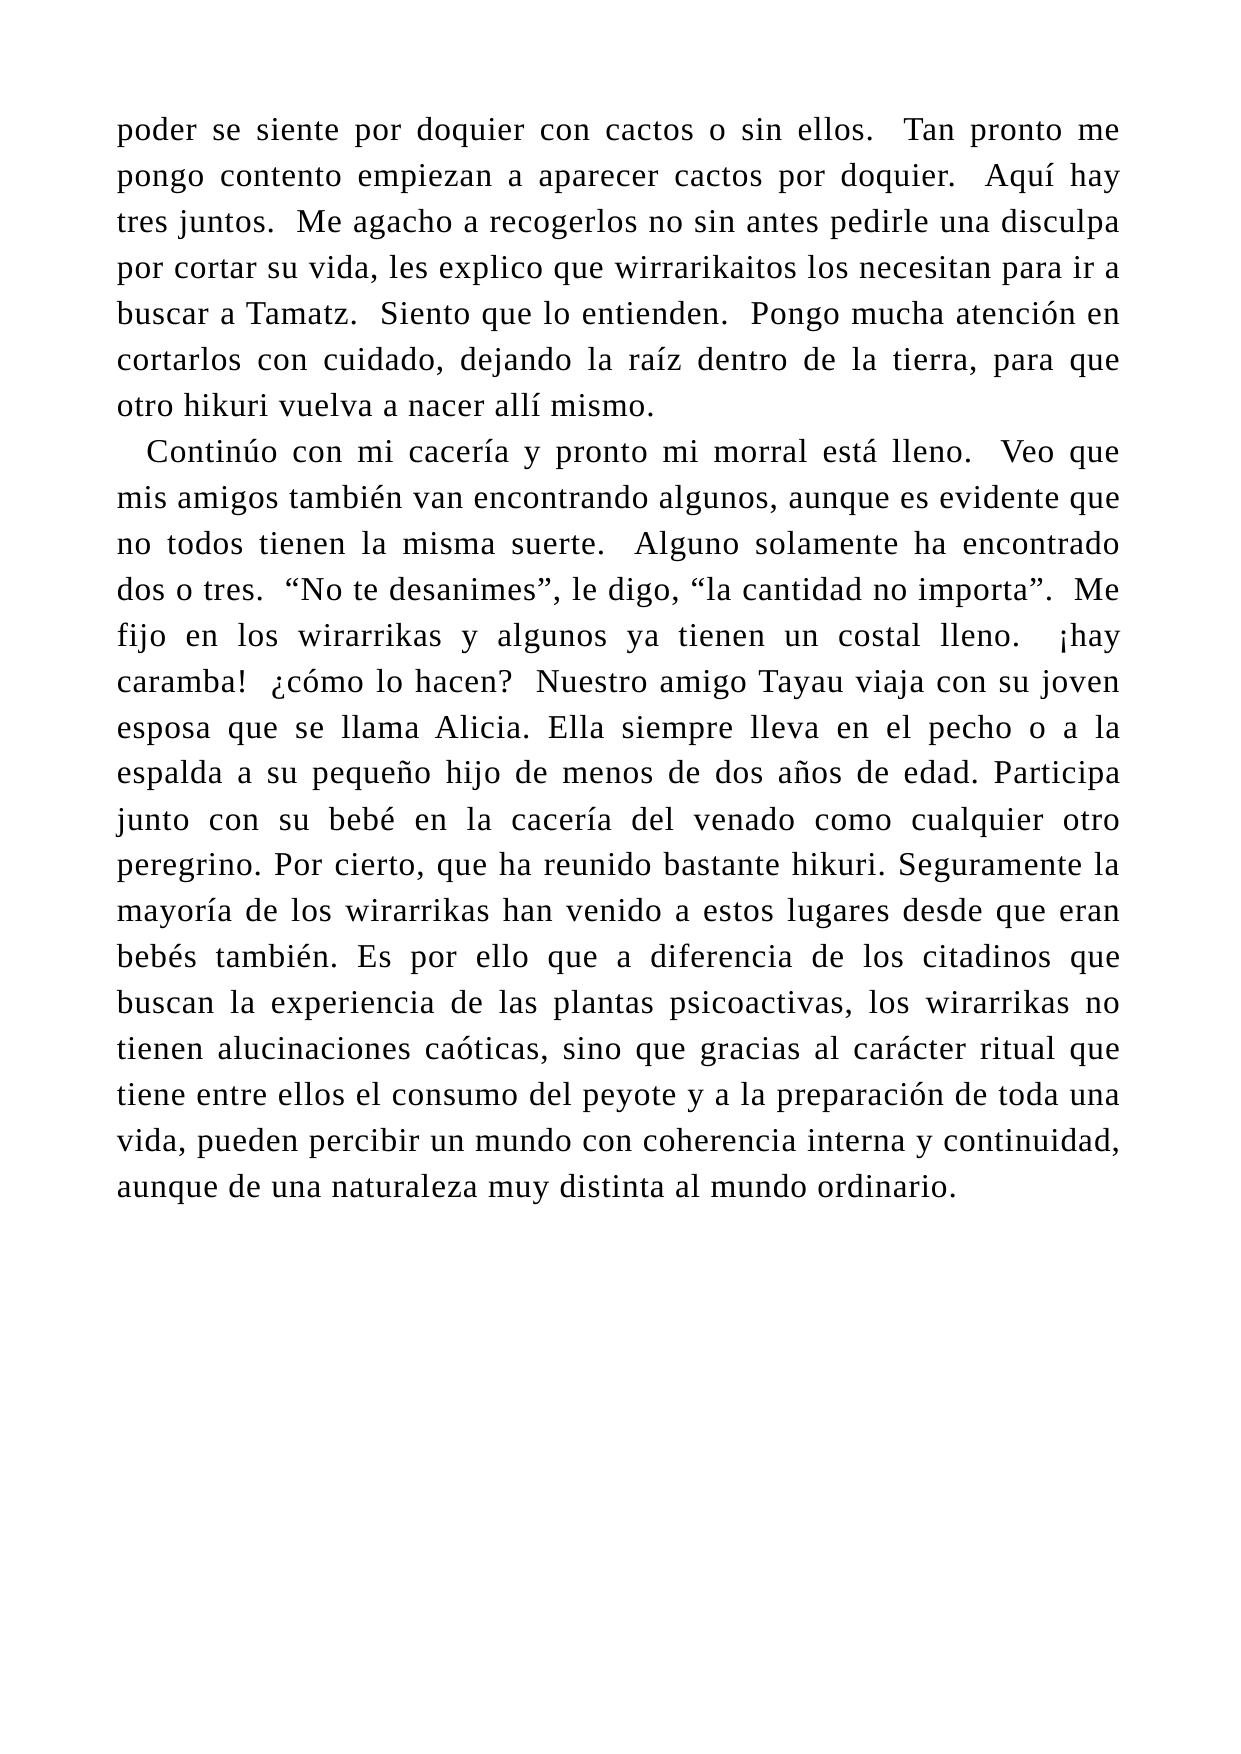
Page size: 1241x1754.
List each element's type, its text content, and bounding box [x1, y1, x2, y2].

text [117, 109, 1122, 423]
text Continúo con mi cacería y pronto mi morral está lleno. Veo que mis amigos también van encontrando algunos, aunque es evidente que no todos tienen la misma suerte. Alguno solamente ha encontrado dos o tres. “No te desanimes”, le digo, “la cantidad no importa”. Me fijo en los wirarrikas y algunos ya tienen un costal lleno. ¡hay caramba! ¿cómo lo hacen? Nuestro amigo Tayau viaja con su joven esposa que se llama Alicia. Ella siempre lleva en el pecho o a la espalda a su pequeño hijo de menos de dos años de edad. Participa junto con su bebé en la cacería del venado como cualquier otro peregrino. Por cierto, que ha reunido bastante hikuri. Seguramente la mayoría de los wirarrikas han venido a estos lugares desde que eran bebés también. Es por ello que a diferencia de los citadinos que buscan la experiencia de las plantas psicoactivas, los wirarrikas no tienen alucinaciones caóticas, sino que gracias al carácter ritual que tiene entre ellos el consumo del peyote y a la preparación de toda una vida, pueden percibir un mundo con coherencia interna y continuidad, aunque de una naturaleza muy distinta al mundo ordinario. [117, 431, 1122, 1204]
